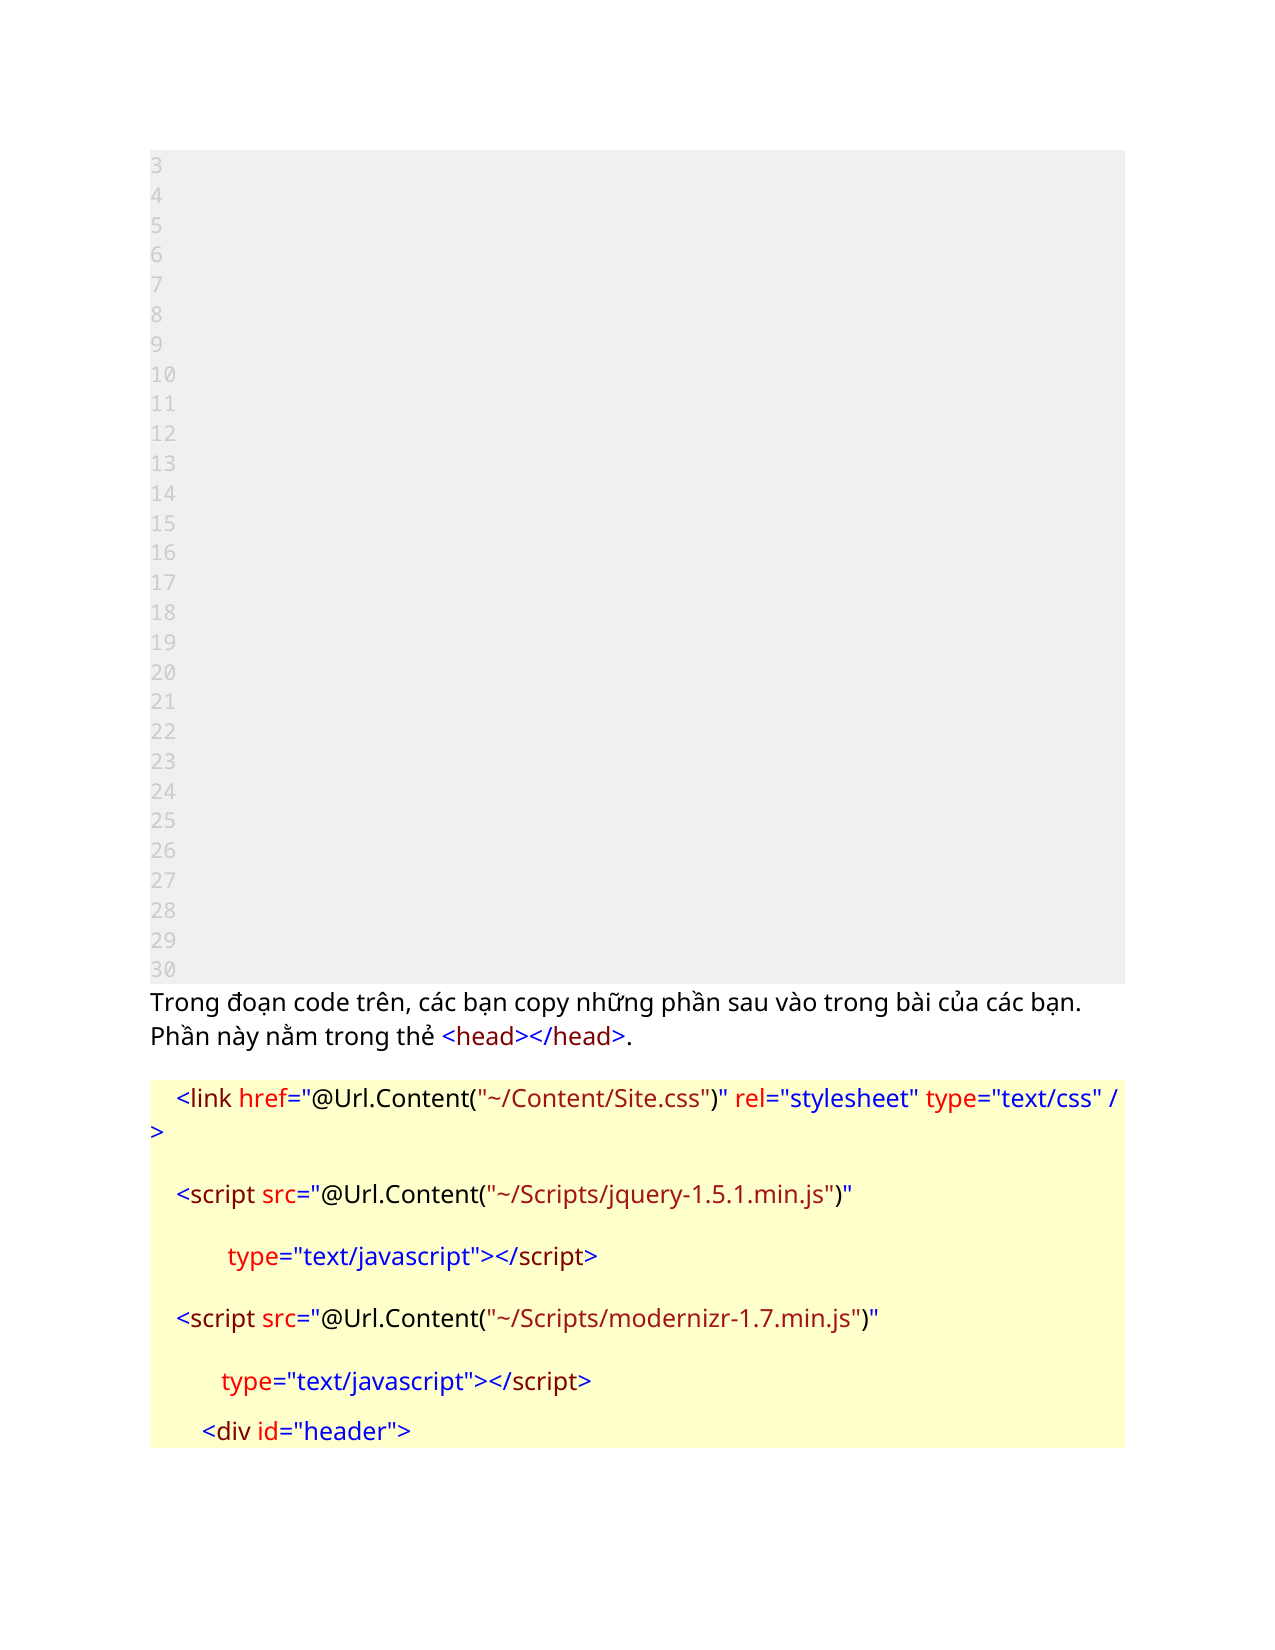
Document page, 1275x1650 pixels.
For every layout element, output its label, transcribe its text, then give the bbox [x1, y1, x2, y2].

text 8 [150, 299, 1125, 329]
text 14 [150, 478, 1125, 507]
text 10 [150, 358, 1125, 388]
text 27 [150, 865, 1125, 895]
text 12 [150, 418, 1125, 448]
text 20 [150, 656, 1125, 686]
text Trong đoạn code trên, các bạn copy những phần sau vào trong bài của các bạn. Phần này nằm trong thẻ <head></head>. [150, 984, 1125, 1052]
text 29 [150, 924, 1125, 954]
text type="text/javascript"></script> [150, 1363, 1125, 1397]
text <link href="@Url.Content("~/Content/Site.css")" rel="stylesheet" type="text/css" /> [150, 1080, 1125, 1148]
text 17 [150, 567, 1125, 597]
text 7 [150, 269, 1125, 299]
text 28 [150, 895, 1125, 924]
text 25 [150, 805, 1125, 835]
text <script src="@Url.Content("~/Scripts/modernizr-1.7.min.js")" [150, 1301, 1125, 1335]
text type="text/javascript"></script> [150, 1239, 1125, 1273]
text 26 [150, 835, 1125, 865]
text 24 [150, 776, 1125, 805]
text 21 [150, 686, 1125, 716]
text 15 [150, 507, 1125, 537]
text 11 [150, 388, 1125, 418]
text <div id="header"> [150, 1414, 1125, 1448]
text 5 [150, 209, 1125, 239]
text 4 [150, 180, 1125, 209]
text 19 [150, 627, 1125, 656]
text 9 [150, 329, 1125, 358]
text <script src="@Url.Content("~/Scripts/jquery-1.5.1.min.js")" [150, 1177, 1125, 1211]
text 16 [150, 537, 1125, 567]
text 22 [150, 716, 1125, 746]
text 30 [150, 954, 1125, 984]
text 3 [150, 150, 1125, 180]
text 13 [150, 448, 1125, 478]
text 23 [150, 746, 1125, 776]
text 6 [150, 239, 1125, 269]
text 18 [150, 597, 1125, 627]
